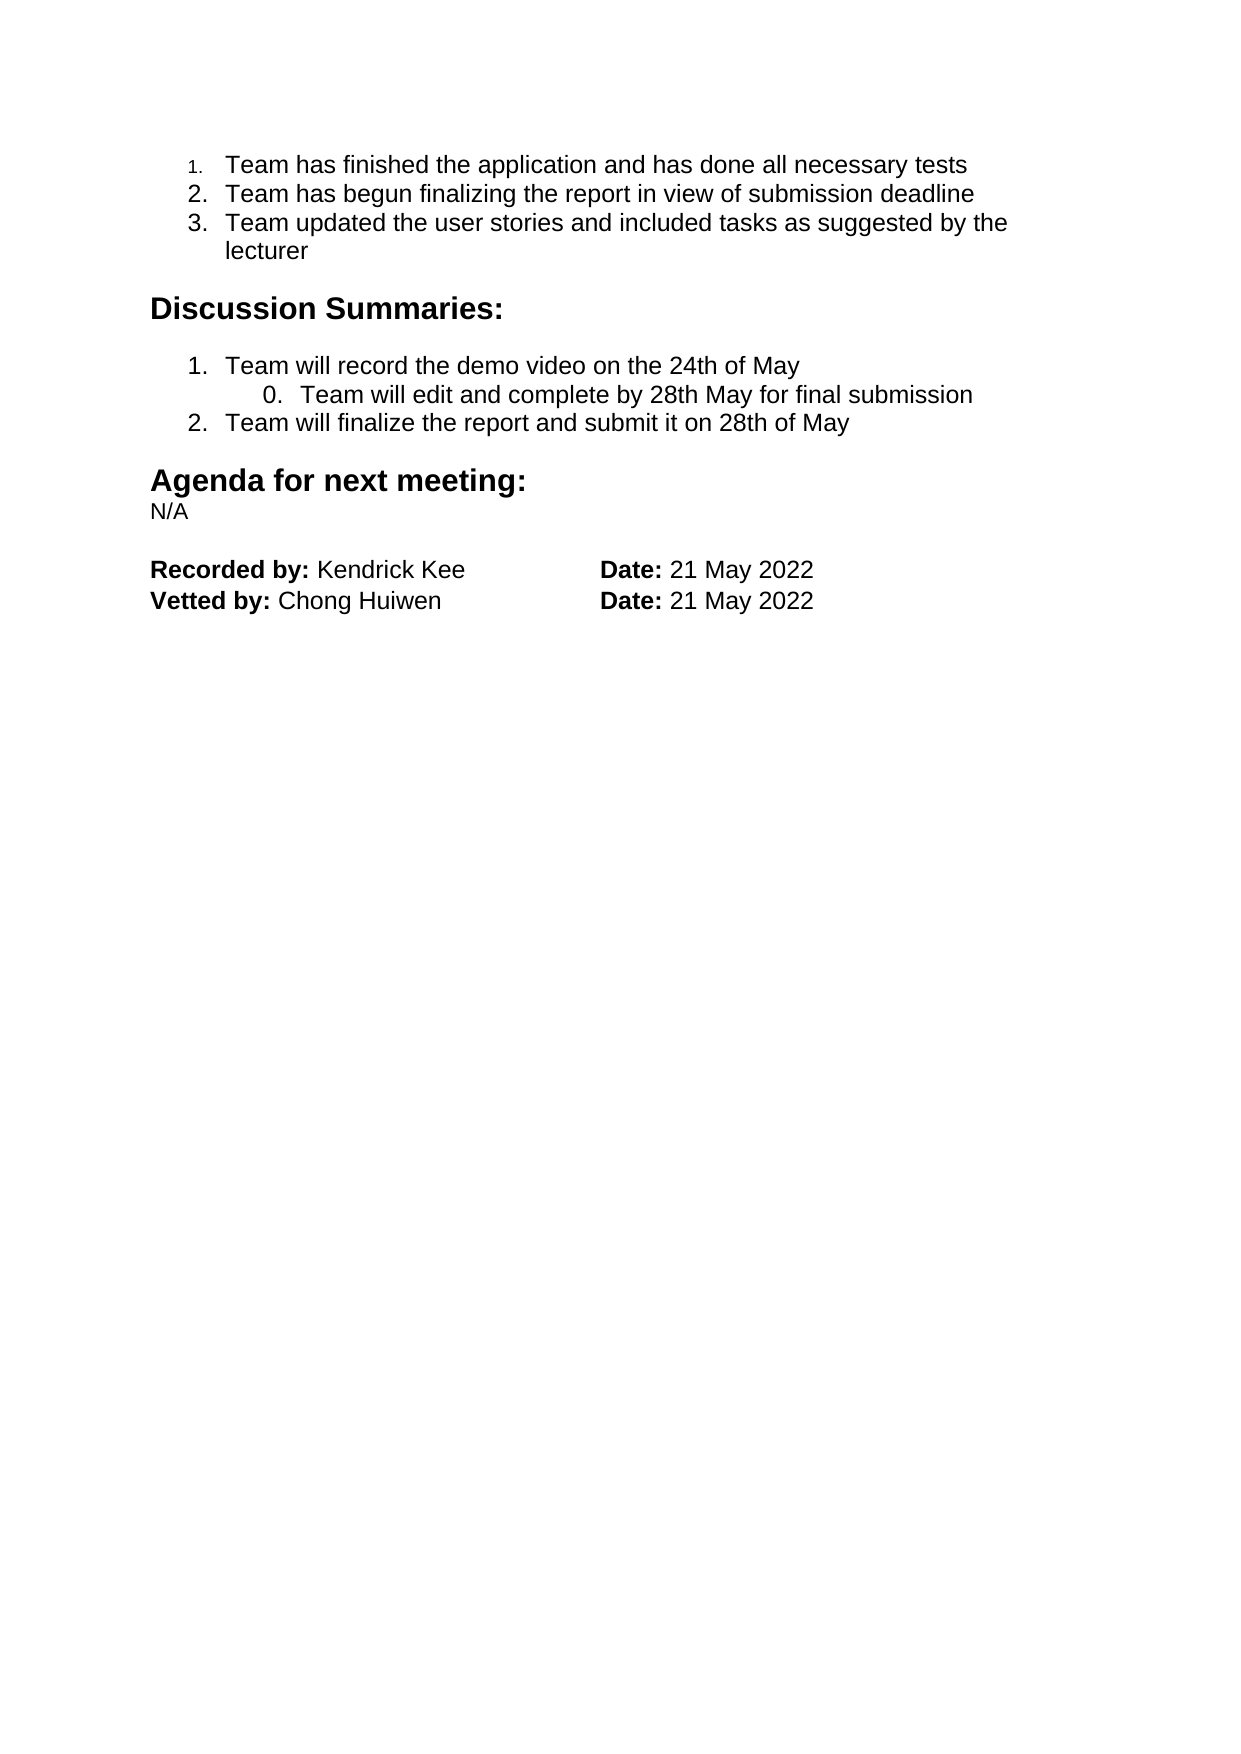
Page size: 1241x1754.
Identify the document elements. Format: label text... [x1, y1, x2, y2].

text N/A [150, 498, 1090, 524]
list Team has begun finalizing the report in view of submission deadline [187, 179, 1090, 207]
list Team will edit and complete by 28th May for final submission [262, 380, 1090, 408]
text Vetted by: Chong Huiwen Date: 21 May 2022 [150, 586, 1090, 615]
list Team will record the demo video on the 24th of May [187, 351, 1090, 380]
text Recorded by: Kendrick Kee Date: 21 May 2022 [150, 555, 1090, 584]
list Team has finished the application and has done all necessary tests [187, 150, 1090, 179]
text Discussion Summaries: [150, 290, 1090, 326]
list Team will finalize the report and submit it on 28th of May [187, 408, 1090, 437]
text Agenda for next meeting​​: [150, 462, 1090, 498]
list Team updated the user stories and included tasks as suggested by the lecturer [187, 207, 1090, 265]
